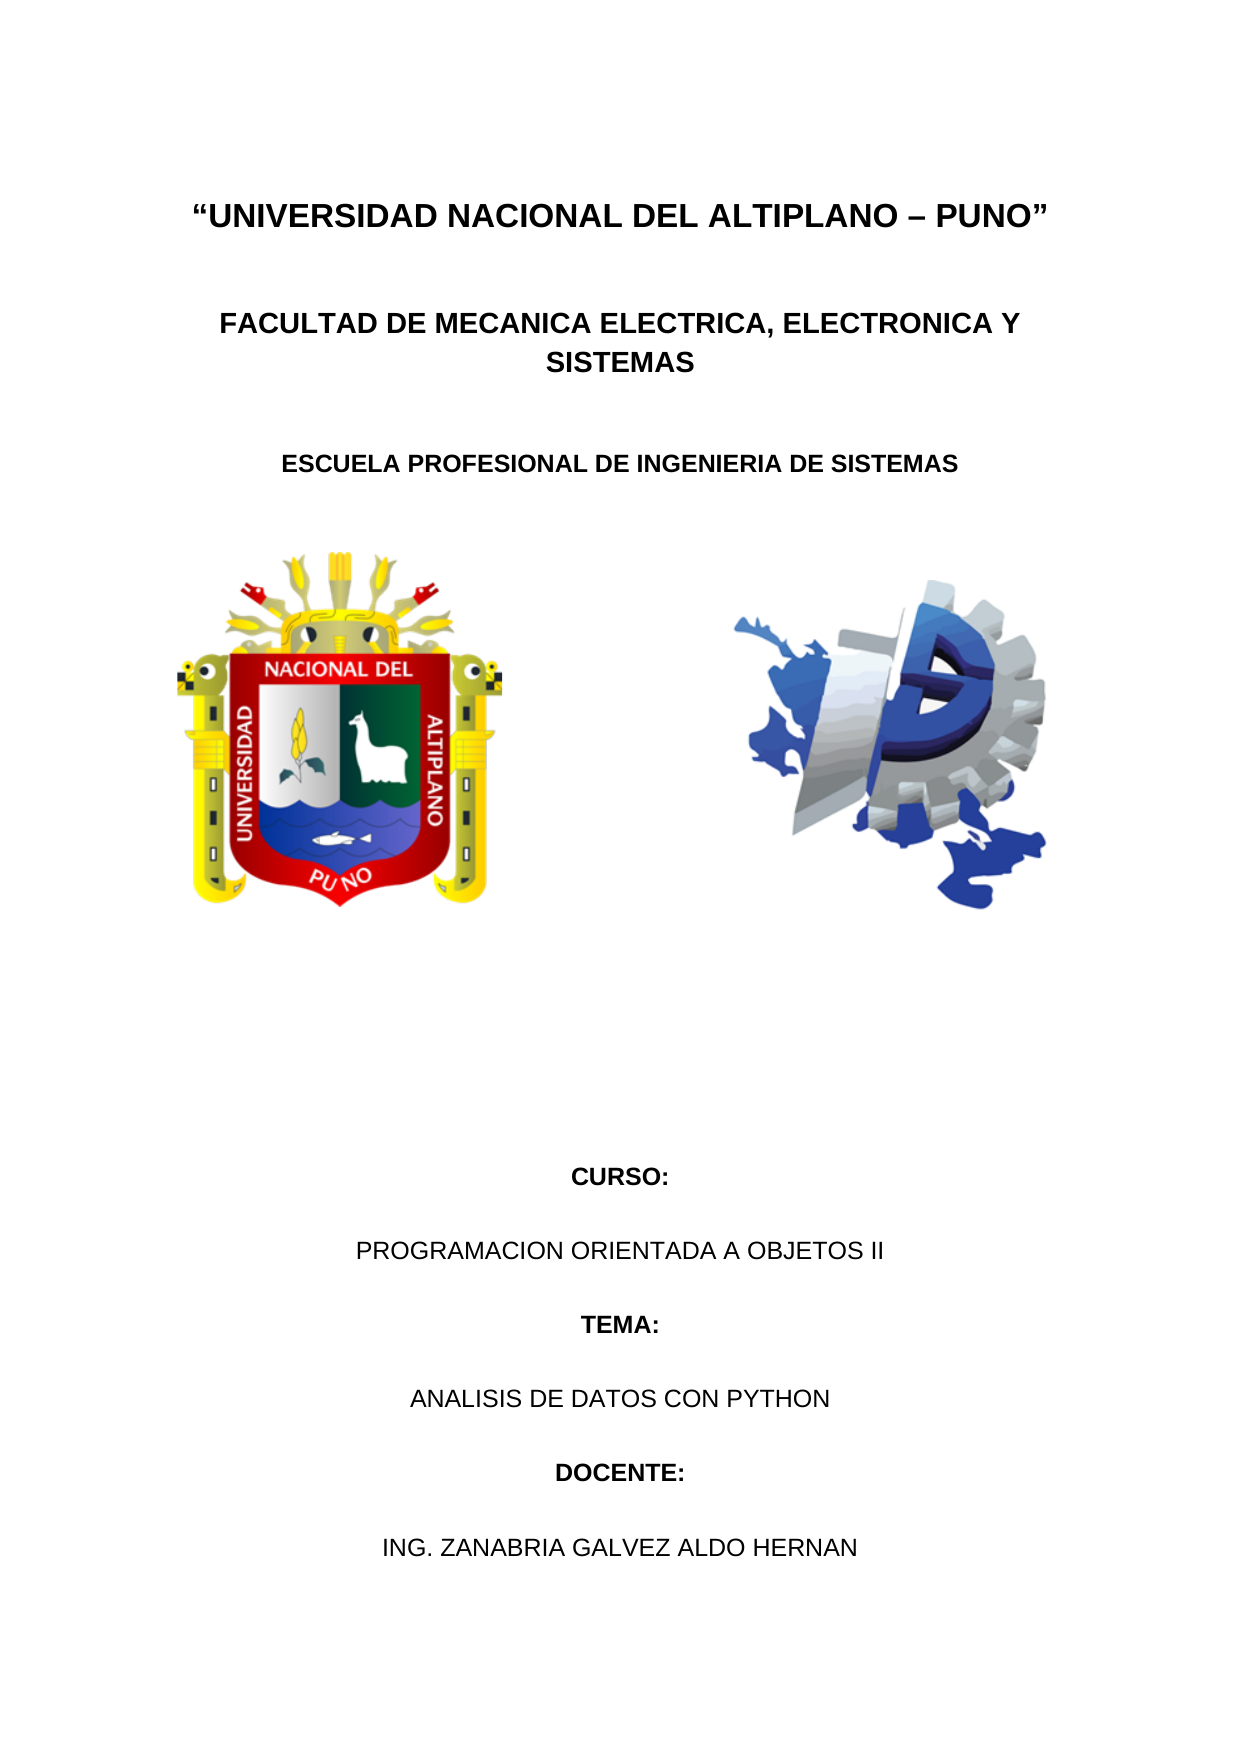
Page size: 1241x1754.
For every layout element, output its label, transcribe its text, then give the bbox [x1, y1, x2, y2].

text DOCENTE: [177, 1458, 1063, 1487]
text ANALISIS DE DATOS CON PYTHON [177, 1384, 1063, 1413]
picture [731, 580, 1063, 912]
text PROGRAMACION ORIENTADA A OBJETOS II [177, 1236, 1063, 1264]
text FACULTAD DE MECANICA ELECTRICA, ELECTRONICA Y SISTEMAS [177, 306, 1063, 378]
text CURSO: [177, 1162, 1063, 1190]
table_header [177, 654, 238, 724]
picture [177, 653, 503, 907]
text TEMA: [177, 1310, 1063, 1339]
table_header [177, 499, 1062, 653]
text “UNIVERSIDAD NACIONAL DEL ALTIPLANO – PUNO” [177, 196, 1063, 235]
text ING. ZANABRIA GALVEZ ALDO HERNAN [177, 1532, 1063, 1561]
text ESCUELA PROFESIONAL DE INGENIERIA DE SISTEMAS [177, 449, 1063, 477]
